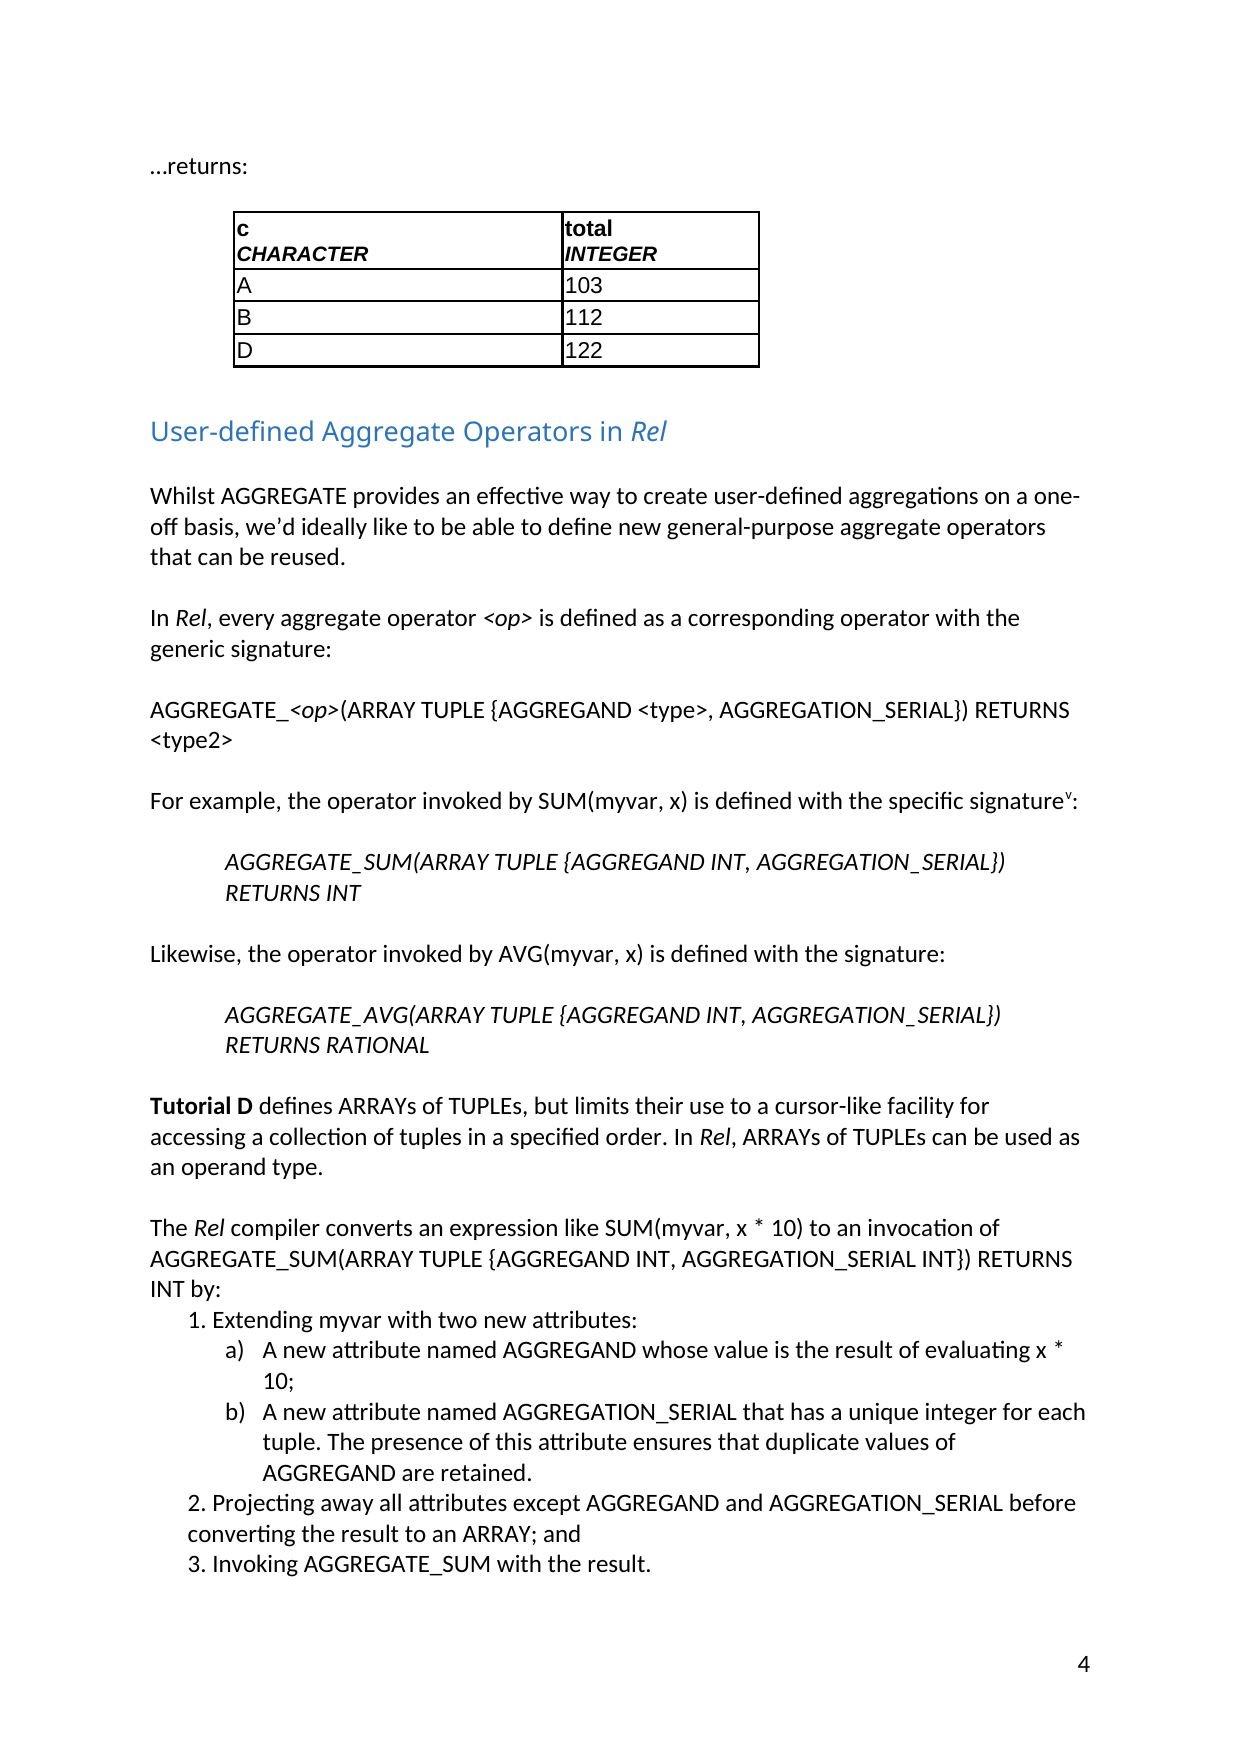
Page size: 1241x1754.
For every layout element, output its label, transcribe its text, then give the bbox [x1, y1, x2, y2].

table_header c CHARACTER [235, 213, 561, 268]
table_cell 103 [564, 270, 758, 300]
text Tutorial D defines ARRAYs of TUPLEs, but limits their use to a cursor-like facility for accessing a collection of tuples in a specified order. In Rel, ARRAYs of TUPLEs can be used as an operand type. [150, 1091, 1090, 1182]
list A new attribute named AGGREGAND whose value is the result of evaluating x * 10; [225, 1335, 1090, 1396]
text The Rel compiler converts an expression like SUM(myvar, x * 10) to an invocation of AGGREGATE_SUM(ARRAY TUPLE {AGGREGAND INT, AGGREGATION_SERIAL INT}) RETURNS INT by: [150, 1213, 1090, 1304]
text 2. Projecting away all attributes except AGGREGAND and AGGREGATION_SERIAL before converting the result to an ARRAY; and [187, 1487, 1090, 1548]
text For example, the operator invoked by SUM(myvar, x) is defined with the specific signature: [150, 785, 1090, 816]
table_cell 122 [564, 335, 758, 365]
table_cell D [235, 335, 561, 365]
text In Rel, every aggregate operator <op> is defined as a corresponding operator with the generic signature: [150, 602, 1090, 663]
list A new attribute named AGGREGATION_SERIAL that has a unique integer for each tuple. The presence of this attribute ensures that duplicate values of AGGREGAND are retained. [225, 1396, 1090, 1487]
text 1. Extending myvar with two new attributes: [187, 1304, 1090, 1335]
text Likewise, the operator invoked by AVG(myvar, x) is defined with the signature: [150, 938, 1090, 968]
subtitle User-defined Aggregate Operators in Rel [150, 413, 1090, 449]
table_cell B [235, 302, 561, 333]
text AGGREGATE_SUM(ARRAY TUPLE {AGGREGAND INT, AGGREGATION_SERIAL}) RETURNS INT [225, 846, 1090, 907]
text 3. Invoking AGGREGATE_SUM with the result. [187, 1548, 1090, 1579]
text …returns: [150, 150, 1090, 181]
table_cell 112 [564, 302, 758, 333]
text AGGREGATE_<op>(ARRAY TUPLE {AGGREGAND <type>, AGGREGATION_SERIAL}) RETURNS <type2> [150, 694, 1090, 755]
text AGGREGATE_AVG(ARRAY TUPLE {AGGREGAND INT, AGGREGATION_SERIAL}) RETURNS RATIONAL [225, 999, 1090, 1060]
table_header total INTEGER [564, 213, 758, 268]
table_cell A [235, 270, 561, 300]
